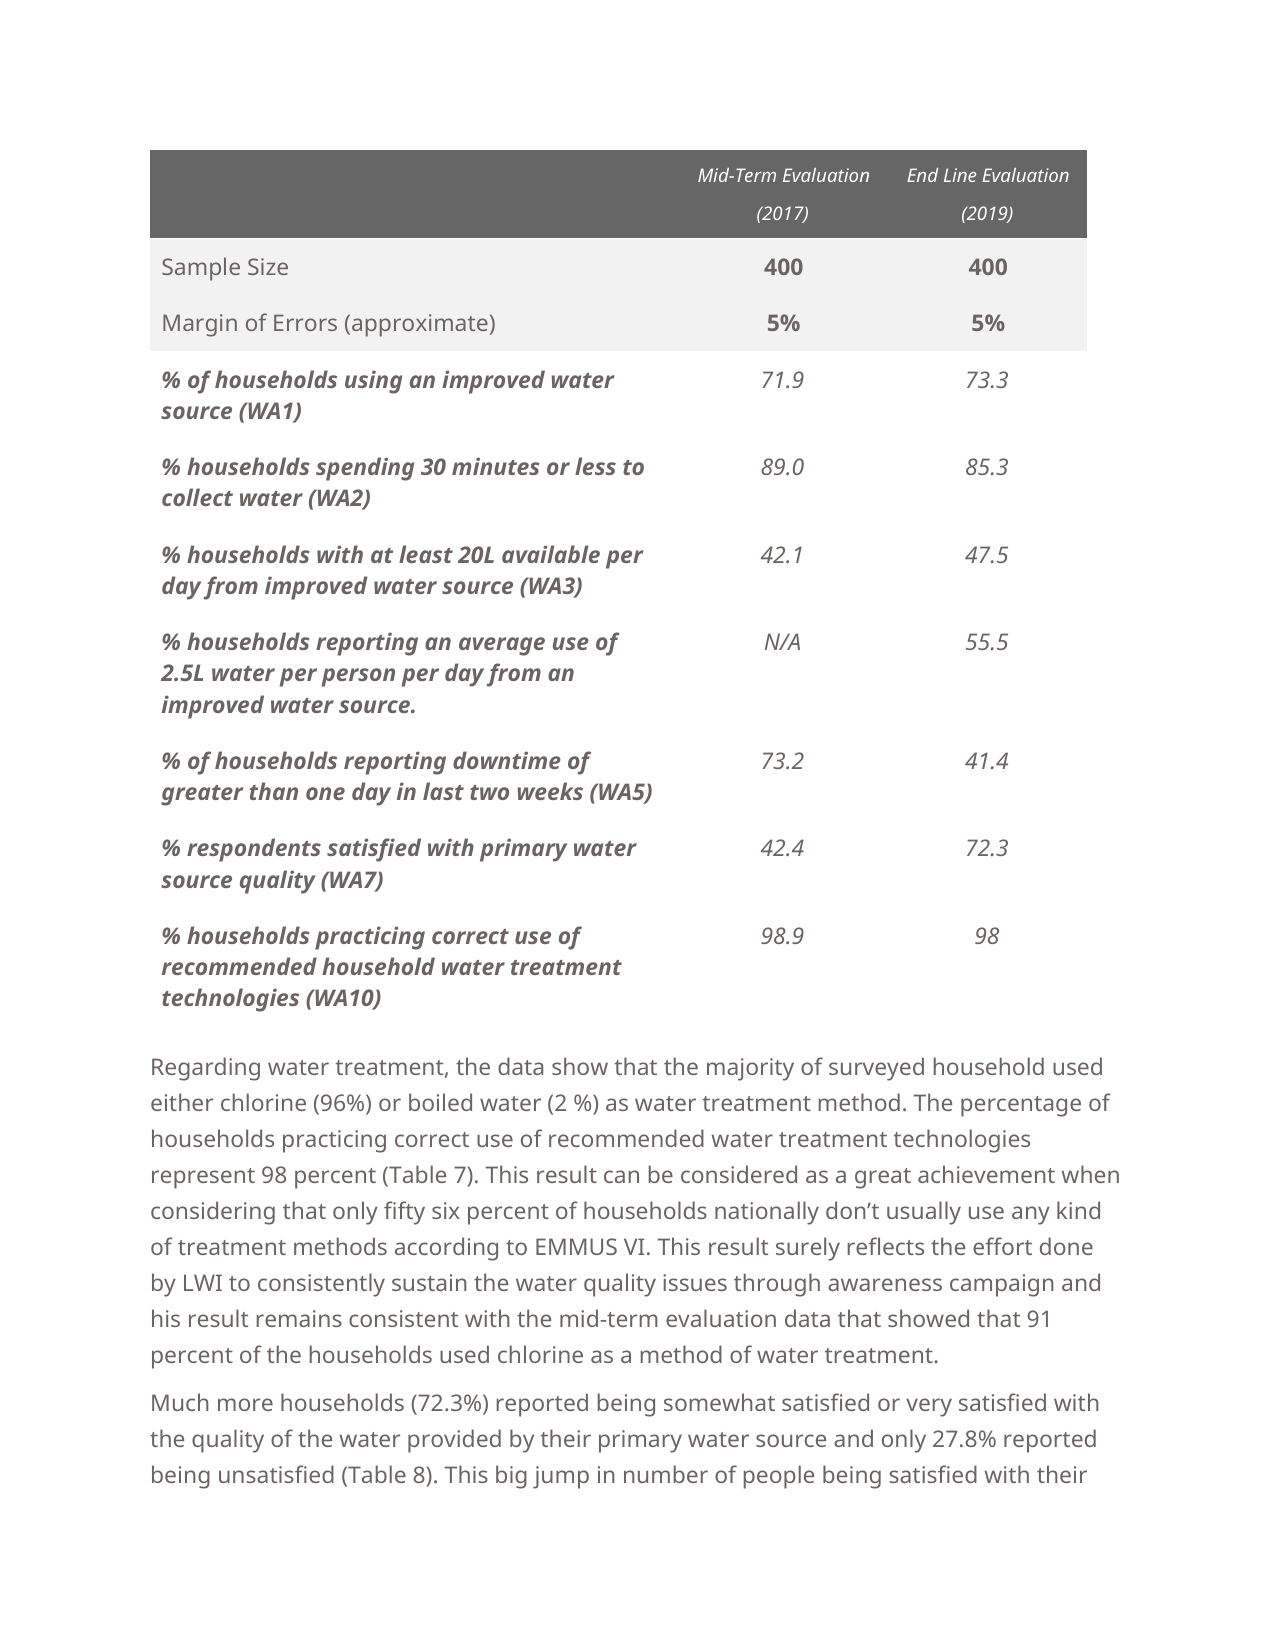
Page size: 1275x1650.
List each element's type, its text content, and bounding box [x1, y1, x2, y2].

table_cell 72.3 [889, 820, 1087, 907]
table_header End Line Evaluation (2019) [889, 150, 1087, 238]
table_cell 55.5 [889, 614, 1087, 732]
table_cell % households reporting an average use of 2.5L water per person per day from an improved water source. [150, 614, 678, 732]
table_cell Sample Size [150, 239, 678, 295]
table_cell 73.2 [678, 732, 889, 820]
table_header Mid-Term Evaluation (2017) [678, 150, 889, 238]
table_cell 71.9 [678, 351, 889, 438]
table_cell 98.9 [678, 907, 889, 1026]
table_header [150, 150, 678, 238]
table_cell 41.4 [889, 732, 1087, 820]
table_cell 98 [889, 907, 1087, 1026]
table_cell % households practicing correct use of recommended household water treatment technologies (WA10) [150, 907, 678, 1026]
table_cell Margin of Errors (approximate) [150, 295, 678, 351]
table_cell 42.4 [678, 820, 889, 907]
table_cell 5% [889, 295, 1087, 351]
table_cell 400 [678, 239, 889, 295]
text Regarding water treatment, the data show that the majority of surveyed household used either chlorine (96%) or boiled water (2 %) as water treatment method. The percentage of households practicing correct use of recommended water treatment technologies represent 98 percent (Table 7). This result can be considered as a great achievement when considering that only fifty six percent of households nationally don’t usually use any kind of treatment methods according to EMMUS VI. This result surely reflects the effort done by LWI to consistently sustain the water quality issues through awareness campaign and his result remains consistent with the mid-term evaluation data that showed that 91 percent of the households used chlorine as a method of water treatment. [150, 1051, 1125, 1370]
table_cell 73.3 [889, 351, 1087, 438]
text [150, 1387, 1125, 1490]
table_cell % households with at least 20L available per day from improved water source (WA3) [150, 526, 678, 613]
table_cell 47.5 [889, 526, 1087, 613]
table_cell % respondents satisfied with primary water source quality (WA7) [150, 820, 678, 907]
table_cell 85.3 [889, 439, 1087, 526]
table_cell % households spending 30 minutes or less to collect water (WA2) [150, 439, 678, 526]
table_cell % of households reporting downtime of greater than one day in last two weeks (WA5) [150, 732, 678, 820]
table_cell N/A [678, 614, 889, 732]
table_cell 400 [889, 239, 1087, 295]
table_cell 5% [678, 295, 889, 351]
table_cell 89.0 [678, 439, 889, 526]
table_cell % of households using an improved water source (WA1) [150, 351, 678, 438]
table_cell 42.1 [678, 526, 889, 613]
